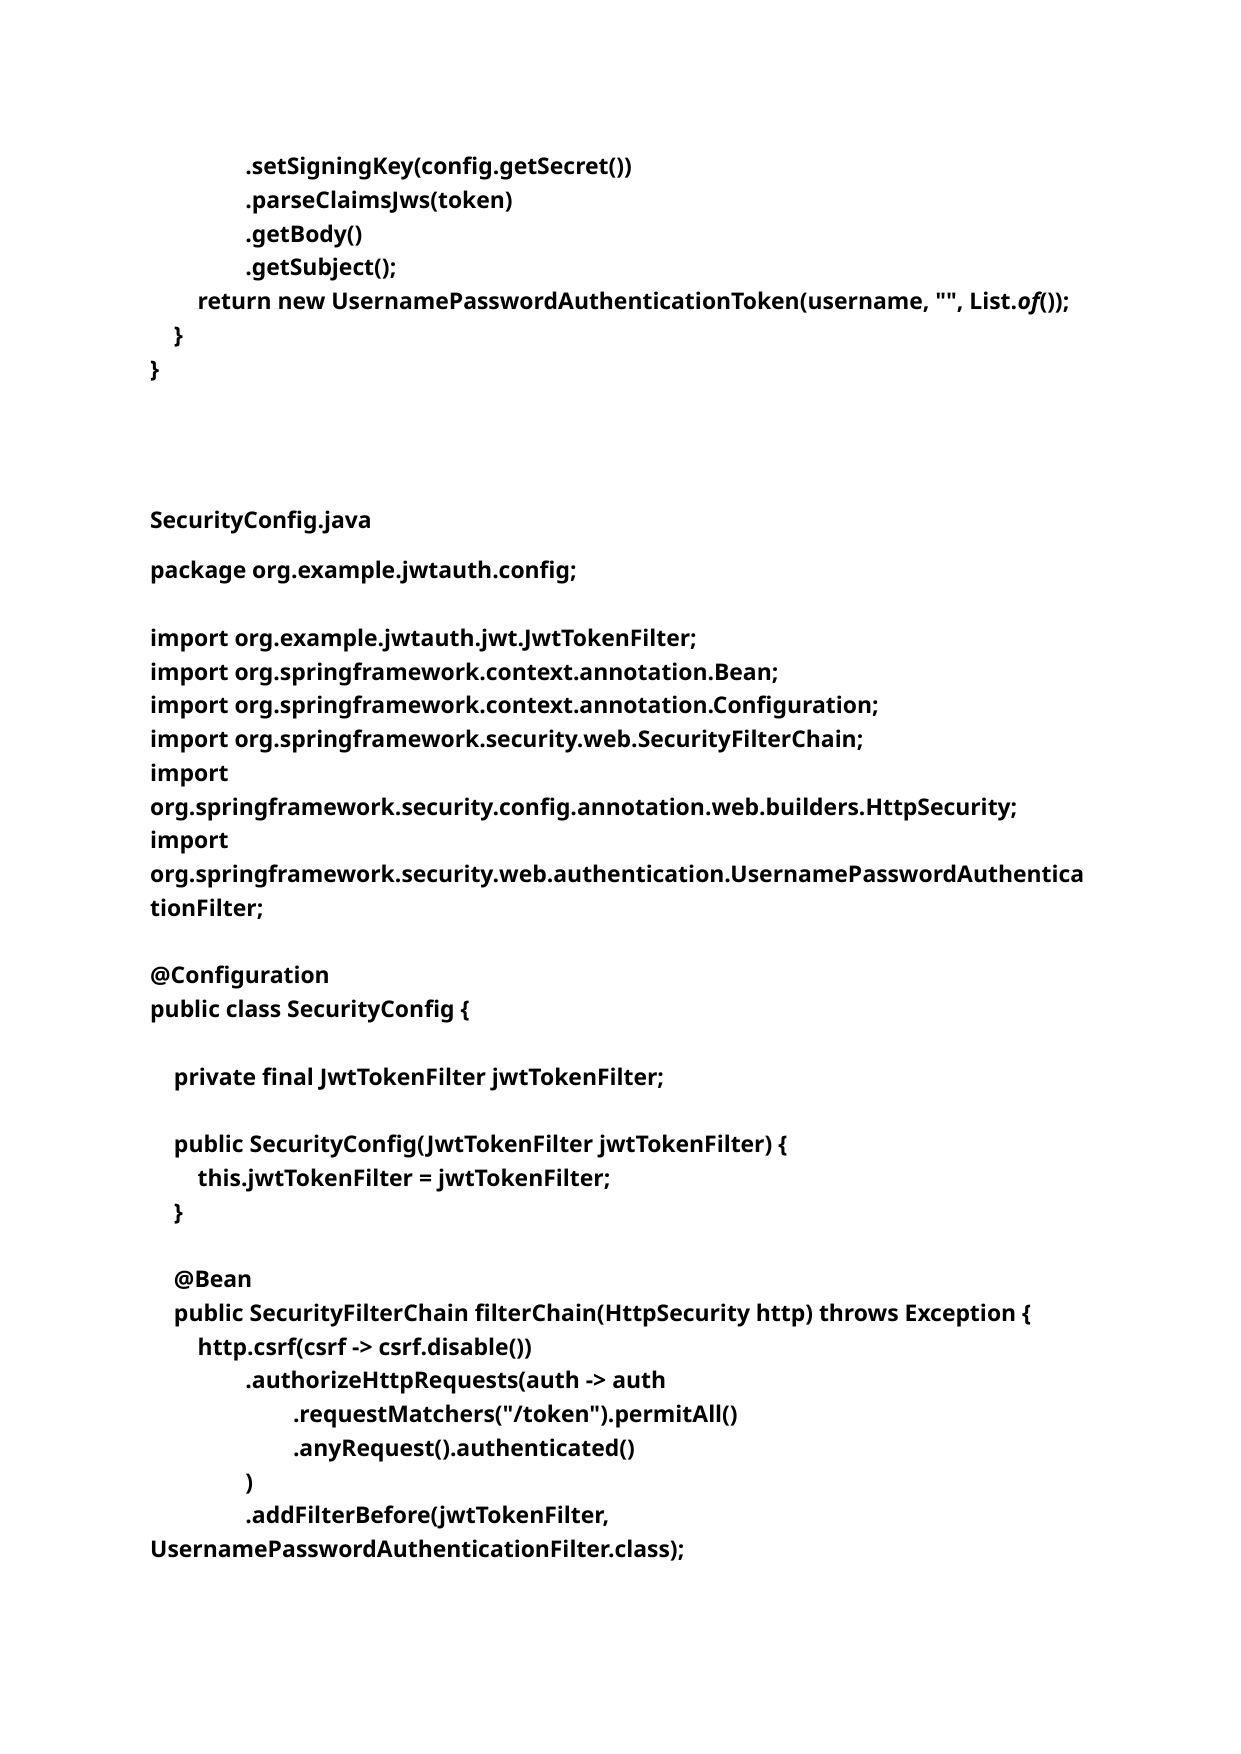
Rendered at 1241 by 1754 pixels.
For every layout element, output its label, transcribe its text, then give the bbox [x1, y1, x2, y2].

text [150, 554, 1090, 1598]
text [150, 150, 1090, 384]
text SecurityConfig.java [150, 504, 1090, 535]
